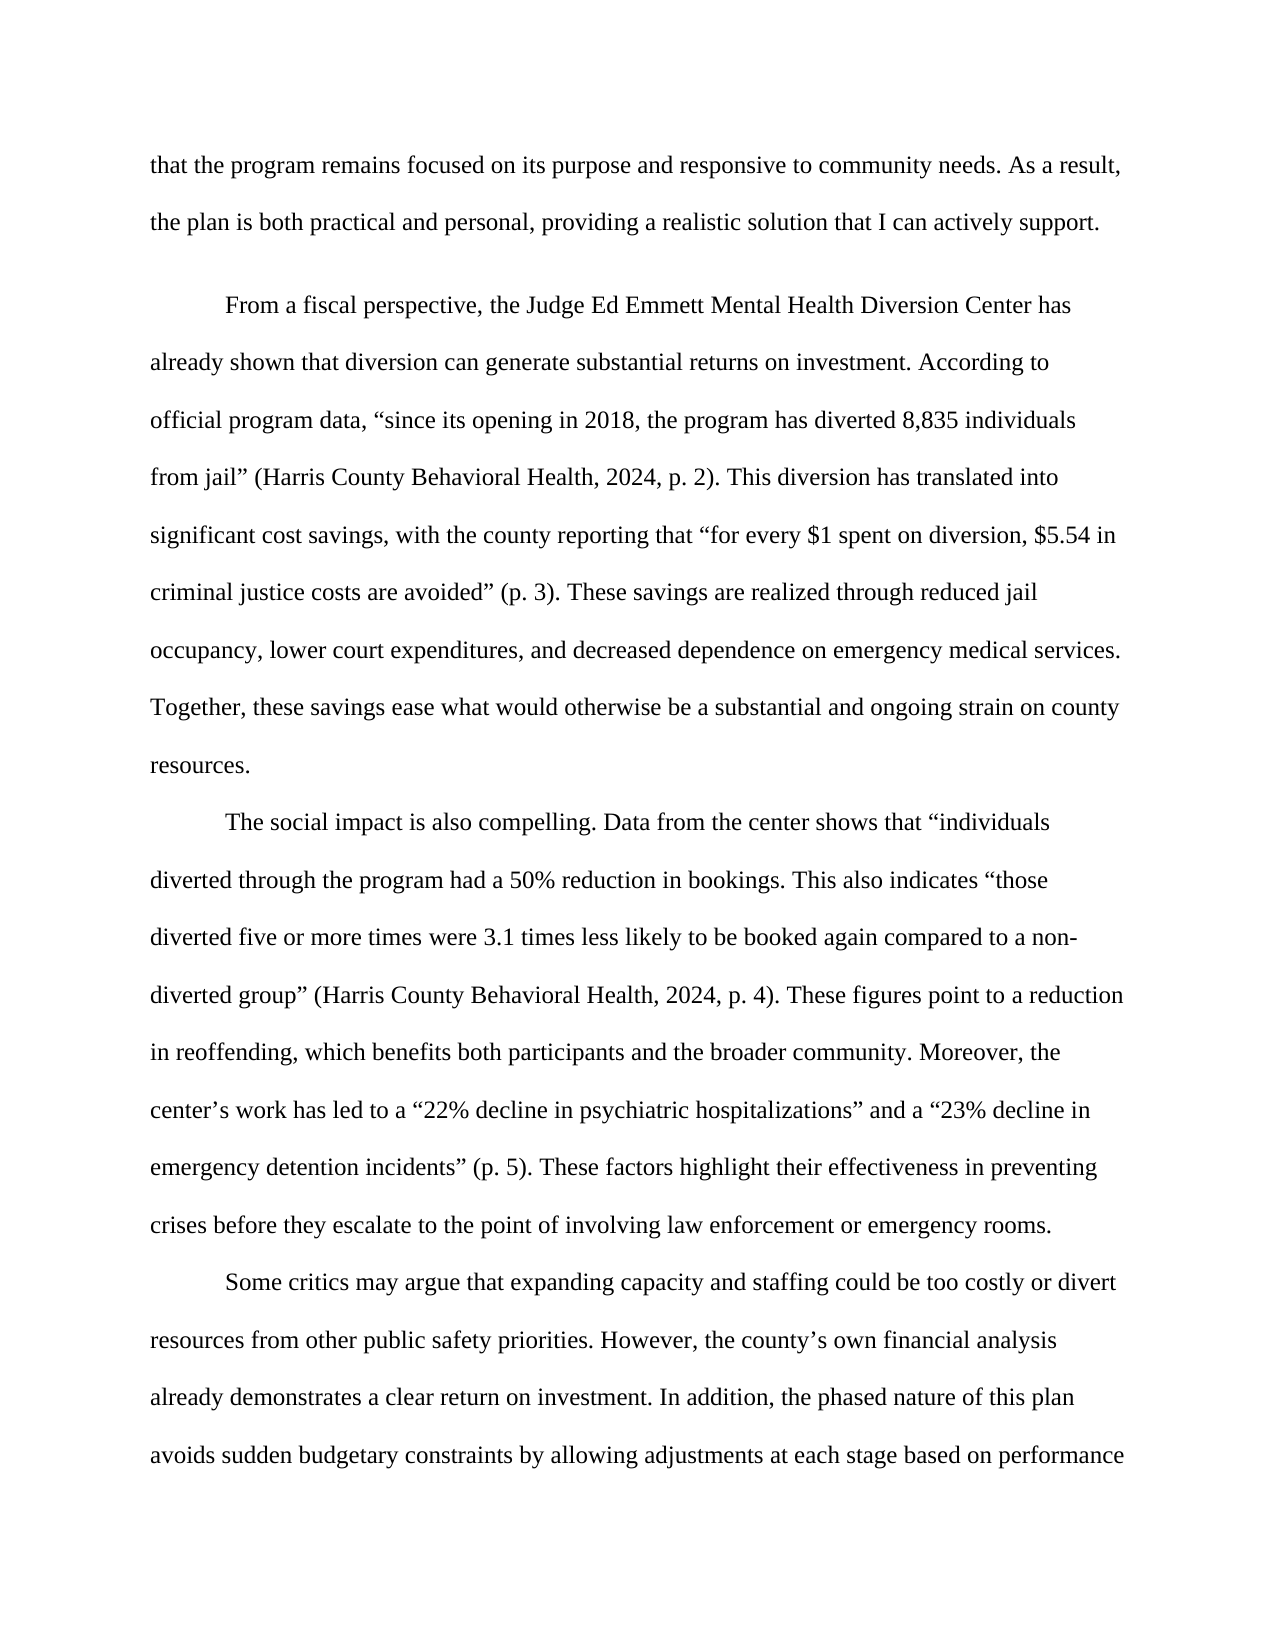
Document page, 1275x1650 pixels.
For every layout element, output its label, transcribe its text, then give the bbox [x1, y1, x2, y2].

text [150, 1267, 1125, 1469]
text From a fiscal perspective, has already shown that diversion can generate substantial returns on investment. According to official program data, “since its opening in 2018, the program has diverted 8,835 individuals from jail” (Harris County Behavioral Health, 2024, p. 2). This diversion has translated into significant cost savings, with the county reporting that “for every $1 spent on diversion, $5.54 in criminal justice costs are avoided” (p. 3). These savings are realized through reduced jail occupancy, lower court expenditures, and decreased dependence on emergency medical services. Together, these savings ease what would otherwise be a substantial and ongoing strain on county resources. [150, 290, 1125, 779]
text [150, 150, 1125, 236]
text The social impact is also compelling. Data from the center shows that “individuals diverted through the program had a 50% reduction in bookings. This also indicates “those diverted five or more times again compared to a non-diverted group” (Harris County Behavioral Health, 2024, p. 4). These figures point to a reduction in reoffending, which benefits both participants and the broader community. Moreover, the center’s work has led to a “22% decline in psychiatric hospitalizations” and a “23% decline in emergency detention incidents” (p. 5). These factors highlight their effectiveness in preventing crises before they escalate to the point of involving law enforcement or emergency rooms. [150, 807, 1125, 1239]
